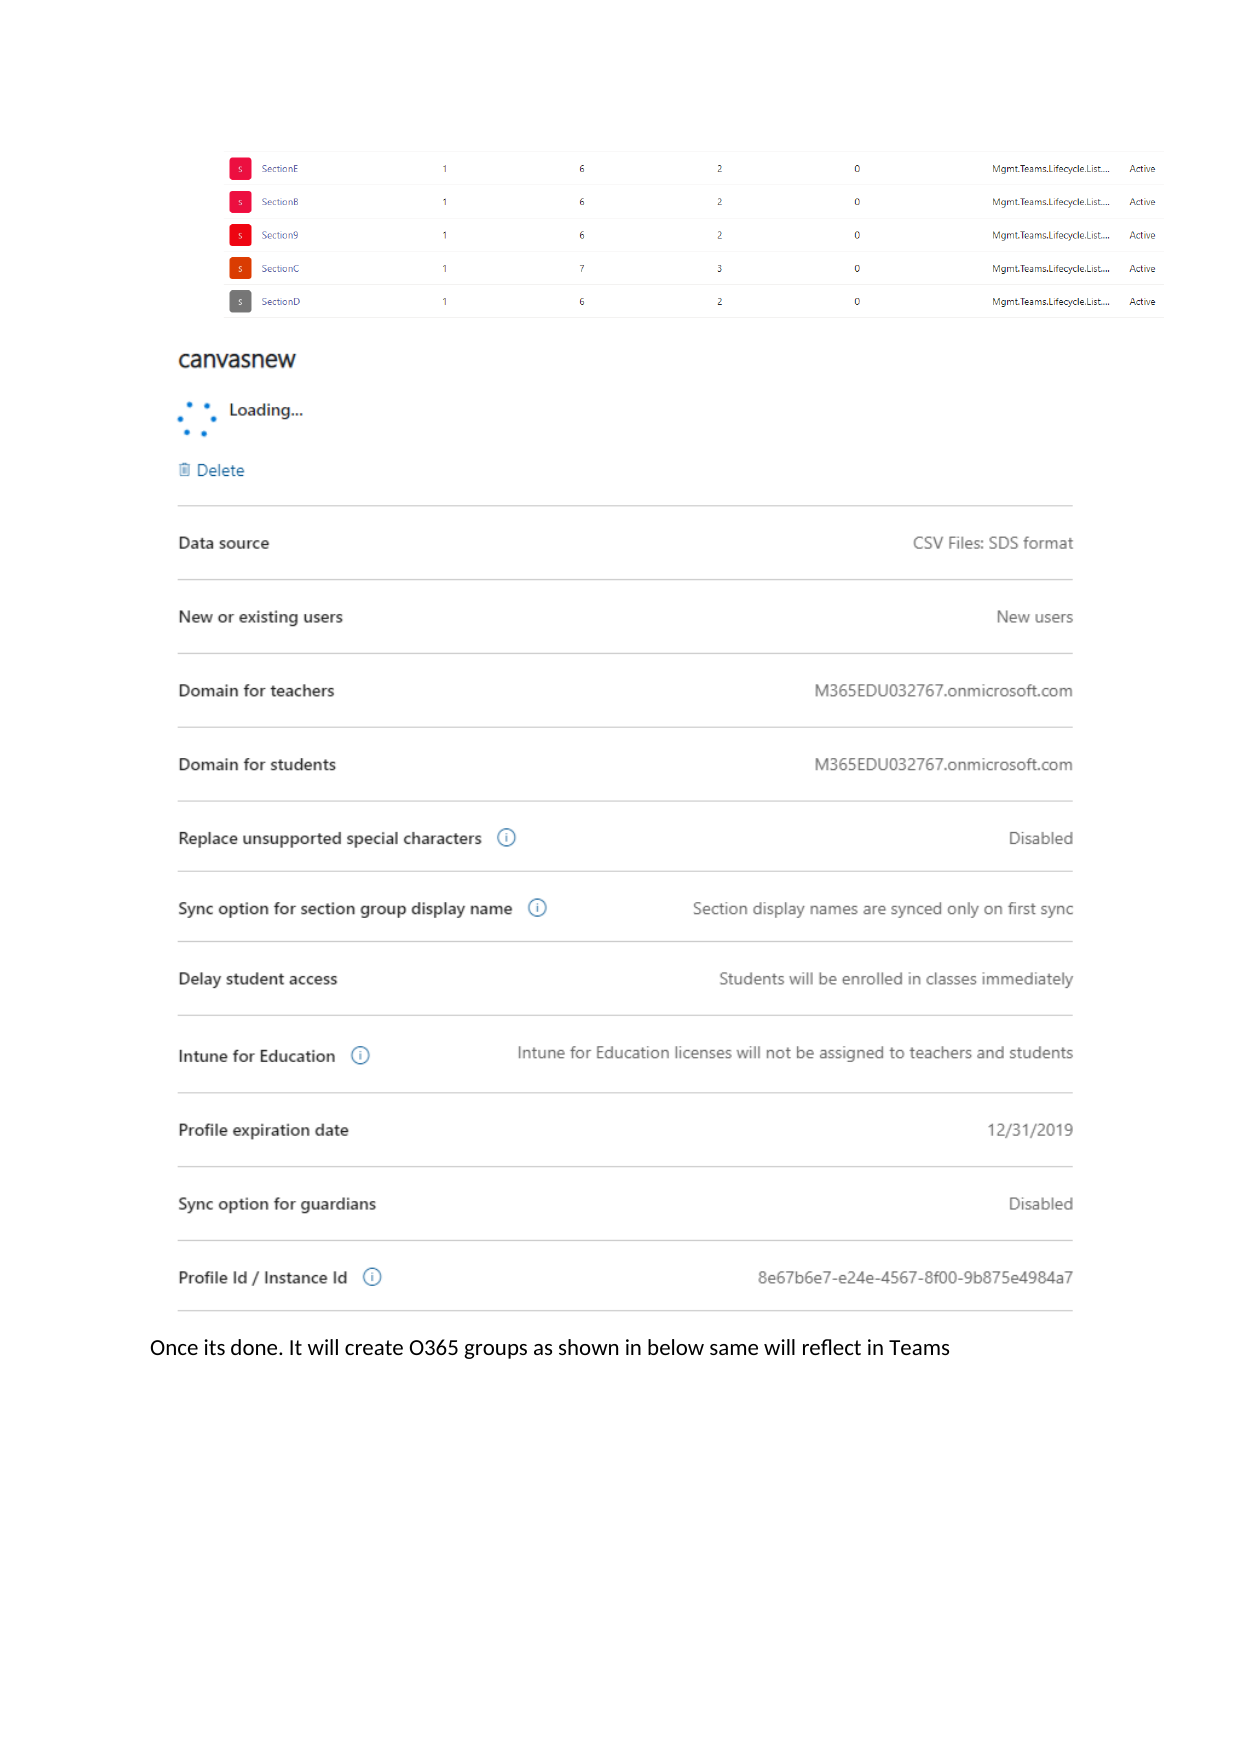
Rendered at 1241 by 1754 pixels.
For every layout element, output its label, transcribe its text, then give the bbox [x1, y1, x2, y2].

picture [223, 150, 1164, 319]
picture [150, 337, 1091, 1315]
text Once its done. It will create O365 groups as shown in below same will reflect in Teams [150, 1333, 1090, 1361]
